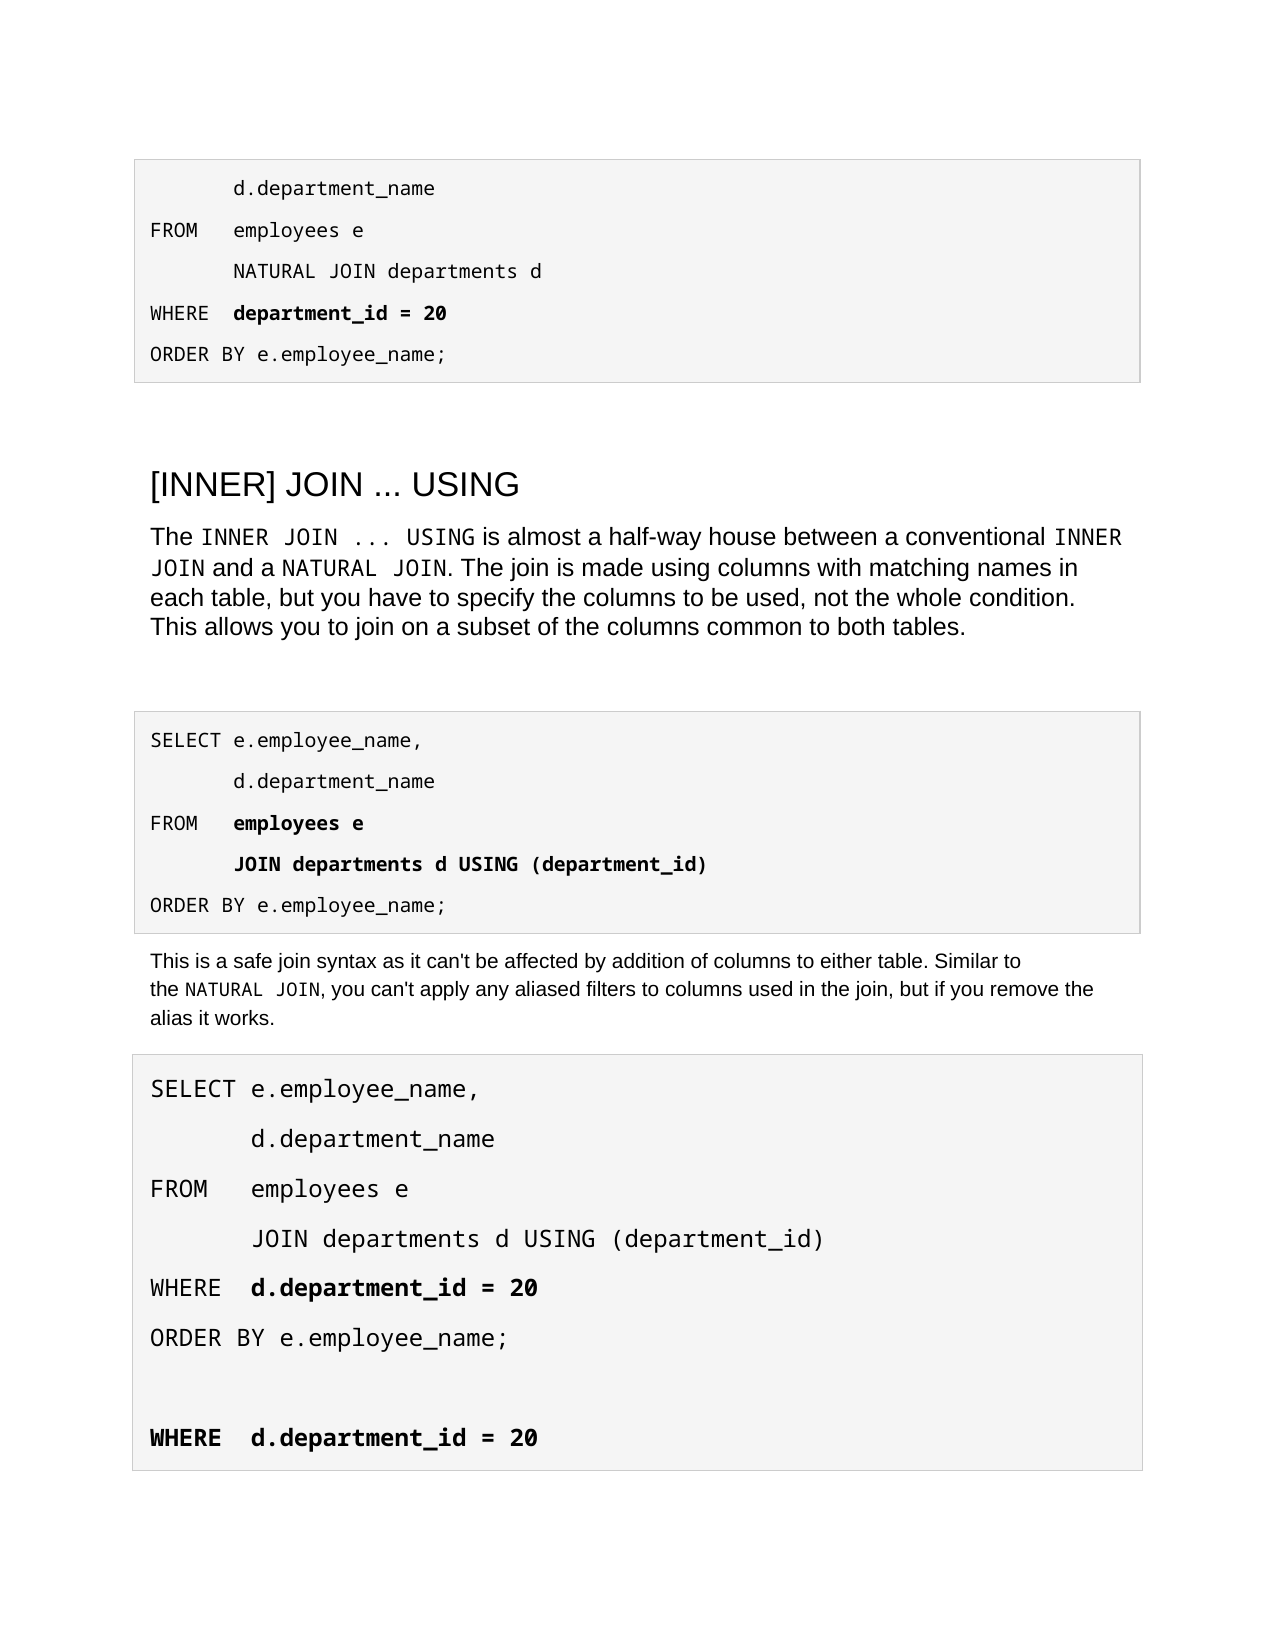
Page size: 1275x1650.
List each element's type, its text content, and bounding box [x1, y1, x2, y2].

text d.department_name [135, 752, 1139, 793]
text The INNER JOIN ... USING is almost a half-way house between a conventional INNER JOIN and a NATURAL JOIN. The join is made using columns with matching names in each table, but you have to specify the columns to be used, not the whole condition. This allows you to join on a subset of the columns common to both tables. [150, 520, 1125, 640]
text This is a safe join syntax as it can't be affected by addition of columns to either table. Similar to the NATURAL JOIN, you can't apply any aliased filters to columns used in the join, but if you remove the alias it works. [150, 949, 1125, 1029]
text ORDER BY e.employee_name; [135, 876, 1139, 933]
text ORDER BY e.employee_name; [133, 1303, 1142, 1352]
text FROM employees e [135, 200, 1139, 242]
text SELECT e.employee_name, [133, 1055, 1142, 1103]
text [133, 1203, 1142, 1253]
text WHERE d.department_id = 20 [133, 1253, 1142, 1303]
text ORDER BY e.employee_name; [135, 324, 1139, 382]
text d.department_name [133, 1103, 1142, 1153]
subtitle [INNER] JOIN ... USING [150, 464, 1125, 503]
text NATURAL JOIN departments d [135, 242, 1139, 283]
text JOIN departments d USING (department_id) [135, 835, 1139, 876]
text d.department_name [135, 160, 1139, 200]
text WHERE department_id = 20 [135, 283, 1139, 324]
text SELECT e.employee_name, [135, 712, 1139, 752]
text FROM employees e [135, 793, 1139, 835]
text FROM employees e [133, 1153, 1142, 1203]
text WHERE d.department_id = 20 [133, 1402, 1142, 1470]
